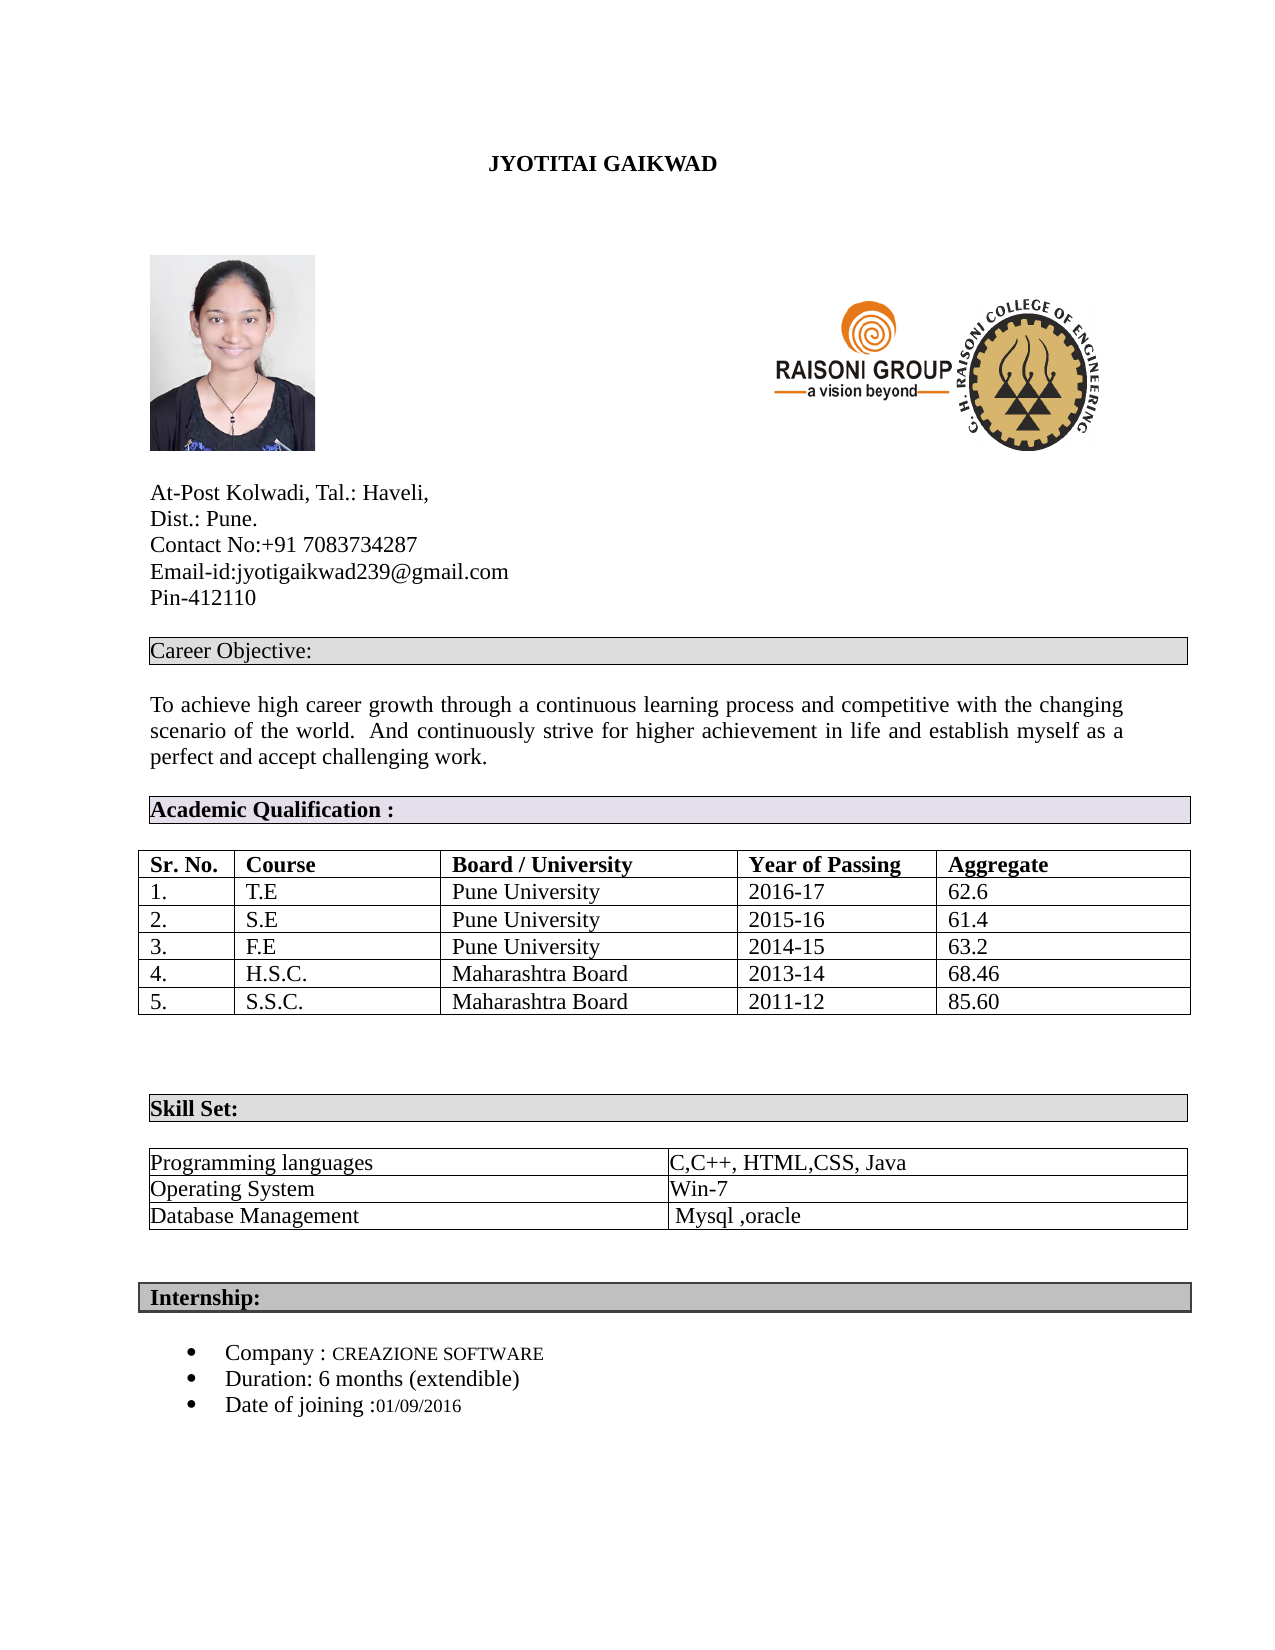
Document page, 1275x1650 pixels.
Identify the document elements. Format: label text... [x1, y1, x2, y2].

table_header Aggregate [937, 851, 1190, 877]
table_cell 2. [139, 906, 234, 932]
table_cell Pune University [441, 878, 737, 904]
table_cell 2011-12 [738, 988, 936, 1014]
table_cell 5. [139, 988, 234, 1014]
table_cell H.S.C. [235, 960, 440, 987]
table_header Course [235, 851, 440, 877]
text Dist.: Pune. [150, 505, 1125, 531]
table_cell 85.60 [937, 988, 1190, 1014]
table_cell 63.2 [937, 933, 1190, 959]
table_cell Operating System [150, 1176, 668, 1202]
text At-Post Kolwadi, Tal.: Haveli, [150, 479, 1125, 505]
table_header C,C++, HTML,CSS, Java [669, 1149, 1187, 1175]
table_cell Database Management [150, 1203, 668, 1229]
table_cell Pune University [441, 933, 737, 959]
table_cell 3. [139, 933, 234, 959]
text Pin-412110 [150, 584, 1125, 611]
table_cell 2015-16 [738, 906, 936, 932]
text To achieve high career growth through a continuous learning process and competitive with the changing scenario of the world. And continuously strive for higher achievement in life and establish myself as a perfect and accept challenging work. [150, 691, 1125, 770]
table_cell 62.6 [937, 878, 1190, 904]
text JYOTITAI GAIKWAD [150, 150, 1125, 176]
list Date of joining :01/09/2016 [187, 1391, 1125, 1418]
table_cell Maharashtra Board [441, 988, 737, 1014]
table_cell Pune University [441, 906, 737, 932]
table_header Year of Passing [738, 851, 936, 877]
table_cell 68.46 [937, 960, 1190, 987]
table_cell Maharashtra Board [441, 960, 737, 987]
list Company : CREAZIONE SOFTWARE [187, 1339, 1125, 1365]
table_header Board / University [441, 851, 737, 877]
table_cell Mysql ,oracle [669, 1203, 1187, 1229]
table_cell 4. [139, 960, 234, 987]
table_cell S.E [235, 906, 440, 932]
table_cell 2016-17 [738, 878, 936, 904]
table_cell Win-7 [669, 1176, 1187, 1202]
table_header Programming languages [150, 1149, 668, 1175]
table_header Internship: [140, 1284, 1190, 1310]
list Duration: 6 months (extendible) [187, 1365, 1125, 1391]
text Email-id:jyotigaikwad239@gmail.comHYPERLINK "mailto:jyotigaikwad239@gmail.com" [150, 558, 1125, 584]
table_cell S.S.C. [235, 988, 440, 1014]
table_cell T.E [235, 878, 440, 904]
table_header Academic Qualification : [150, 797, 1190, 823]
table_header Skill Set: [150, 1095, 1187, 1121]
table_cell 2013-14 [738, 960, 936, 987]
table_cell F.E [235, 933, 440, 959]
picture [769, 255, 1099, 451]
table_header Career Objective: [150, 638, 1187, 664]
text Contact No:+91 7083734287 [150, 531, 1125, 558]
table_cell 1. [139, 878, 234, 904]
table_cell 2014-15 [738, 933, 936, 959]
table_cell 61.4 [937, 906, 1190, 932]
picture [150, 255, 315, 451]
table_header Sr. No. [139, 851, 234, 877]
